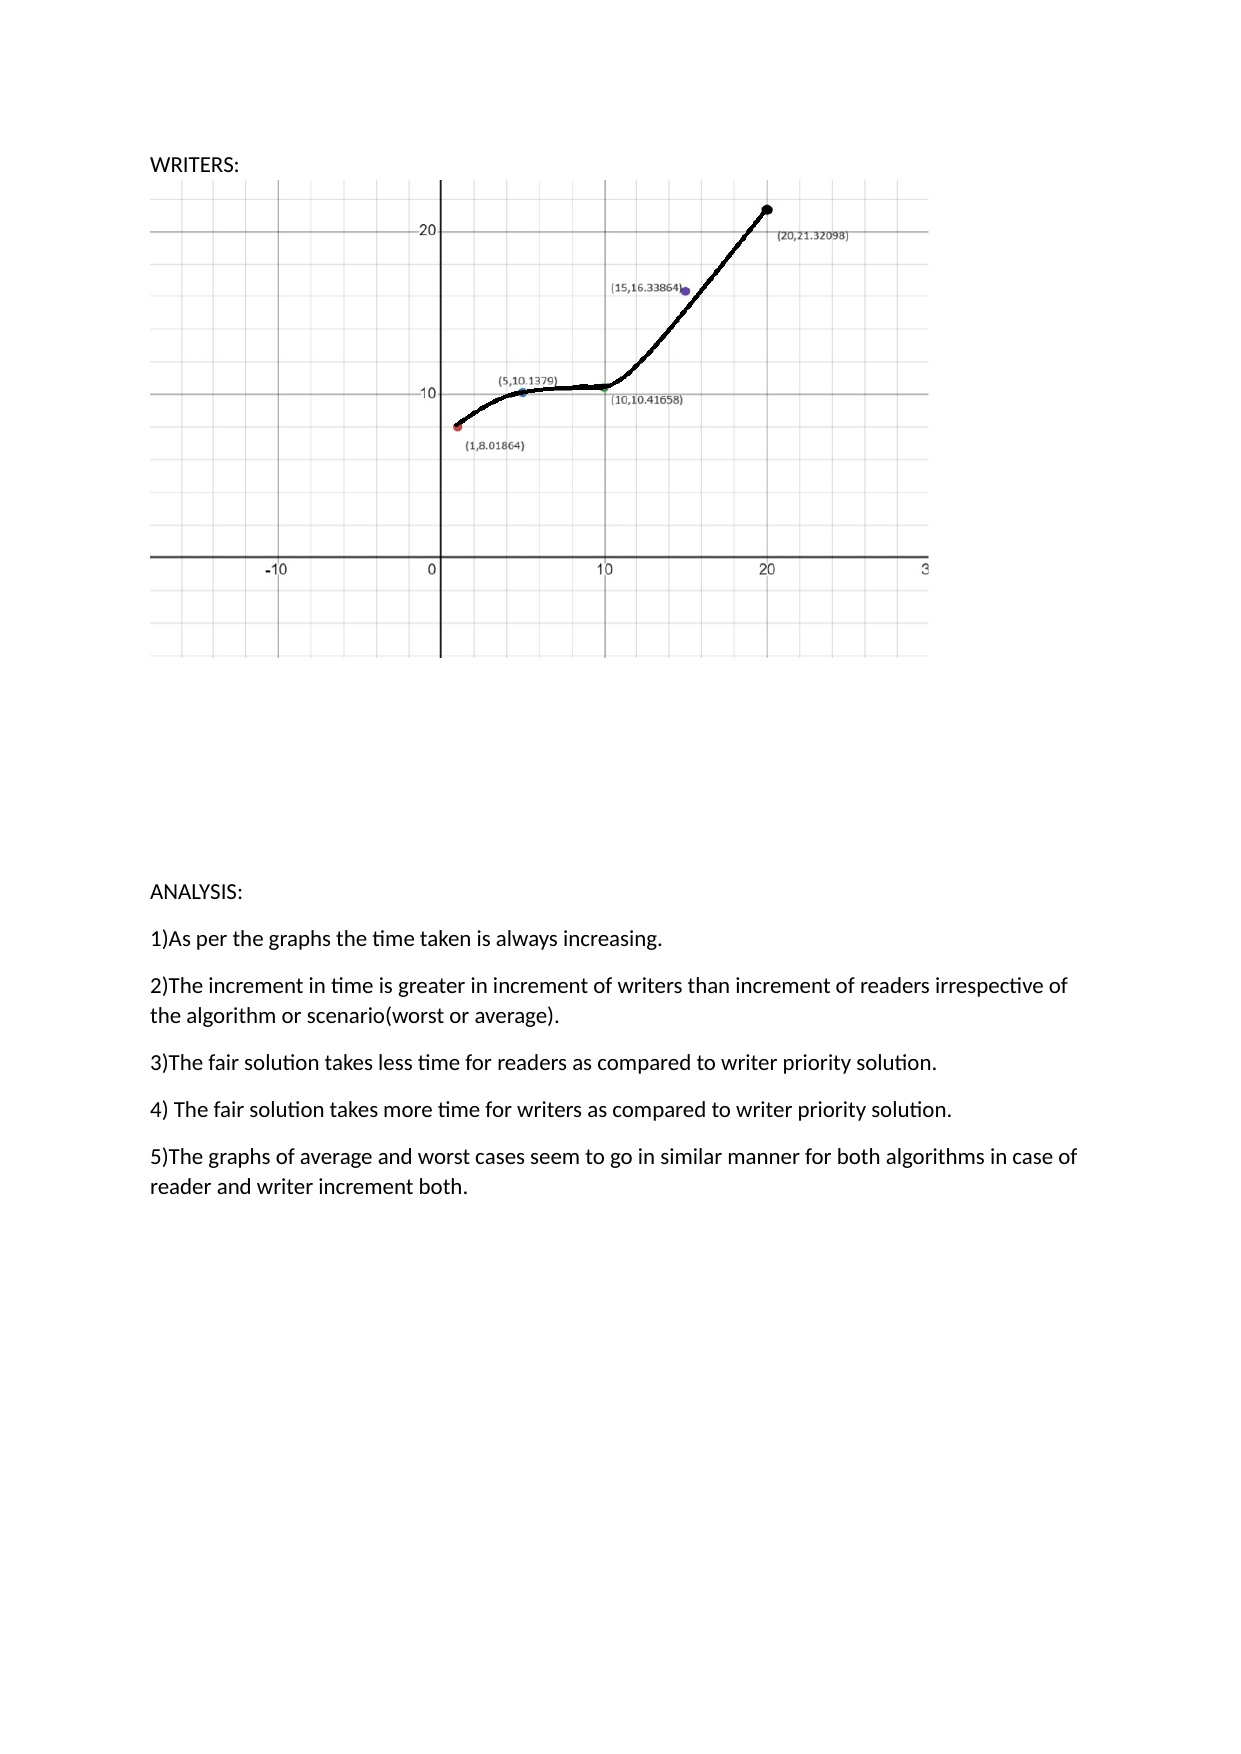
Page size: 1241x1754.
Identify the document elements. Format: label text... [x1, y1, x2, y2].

text 2)The increment in time is greater in increment of writers than increment of readers irrespective of the algorithm or scenario(worst or average). [150, 971, 1090, 1029]
text 1)As per the graphs the time taken is always increasing. [150, 924, 1090, 952]
text WRITERS: [150, 150, 1090, 180]
text ANALYSIS: [150, 877, 1090, 905]
picture [150, 180, 1241, 859]
text 5)The graphs of average and worst cases seem to go in similar manner for both algorithms in case of reader and writer increment both. [150, 1142, 1090, 1200]
text 4) The fair solution takes more time for writers as compared to writer priority solution. [150, 1095, 1090, 1123]
text 3)The fair solution takes less time for readers as compared to writer priority solution. [150, 1048, 1090, 1076]
